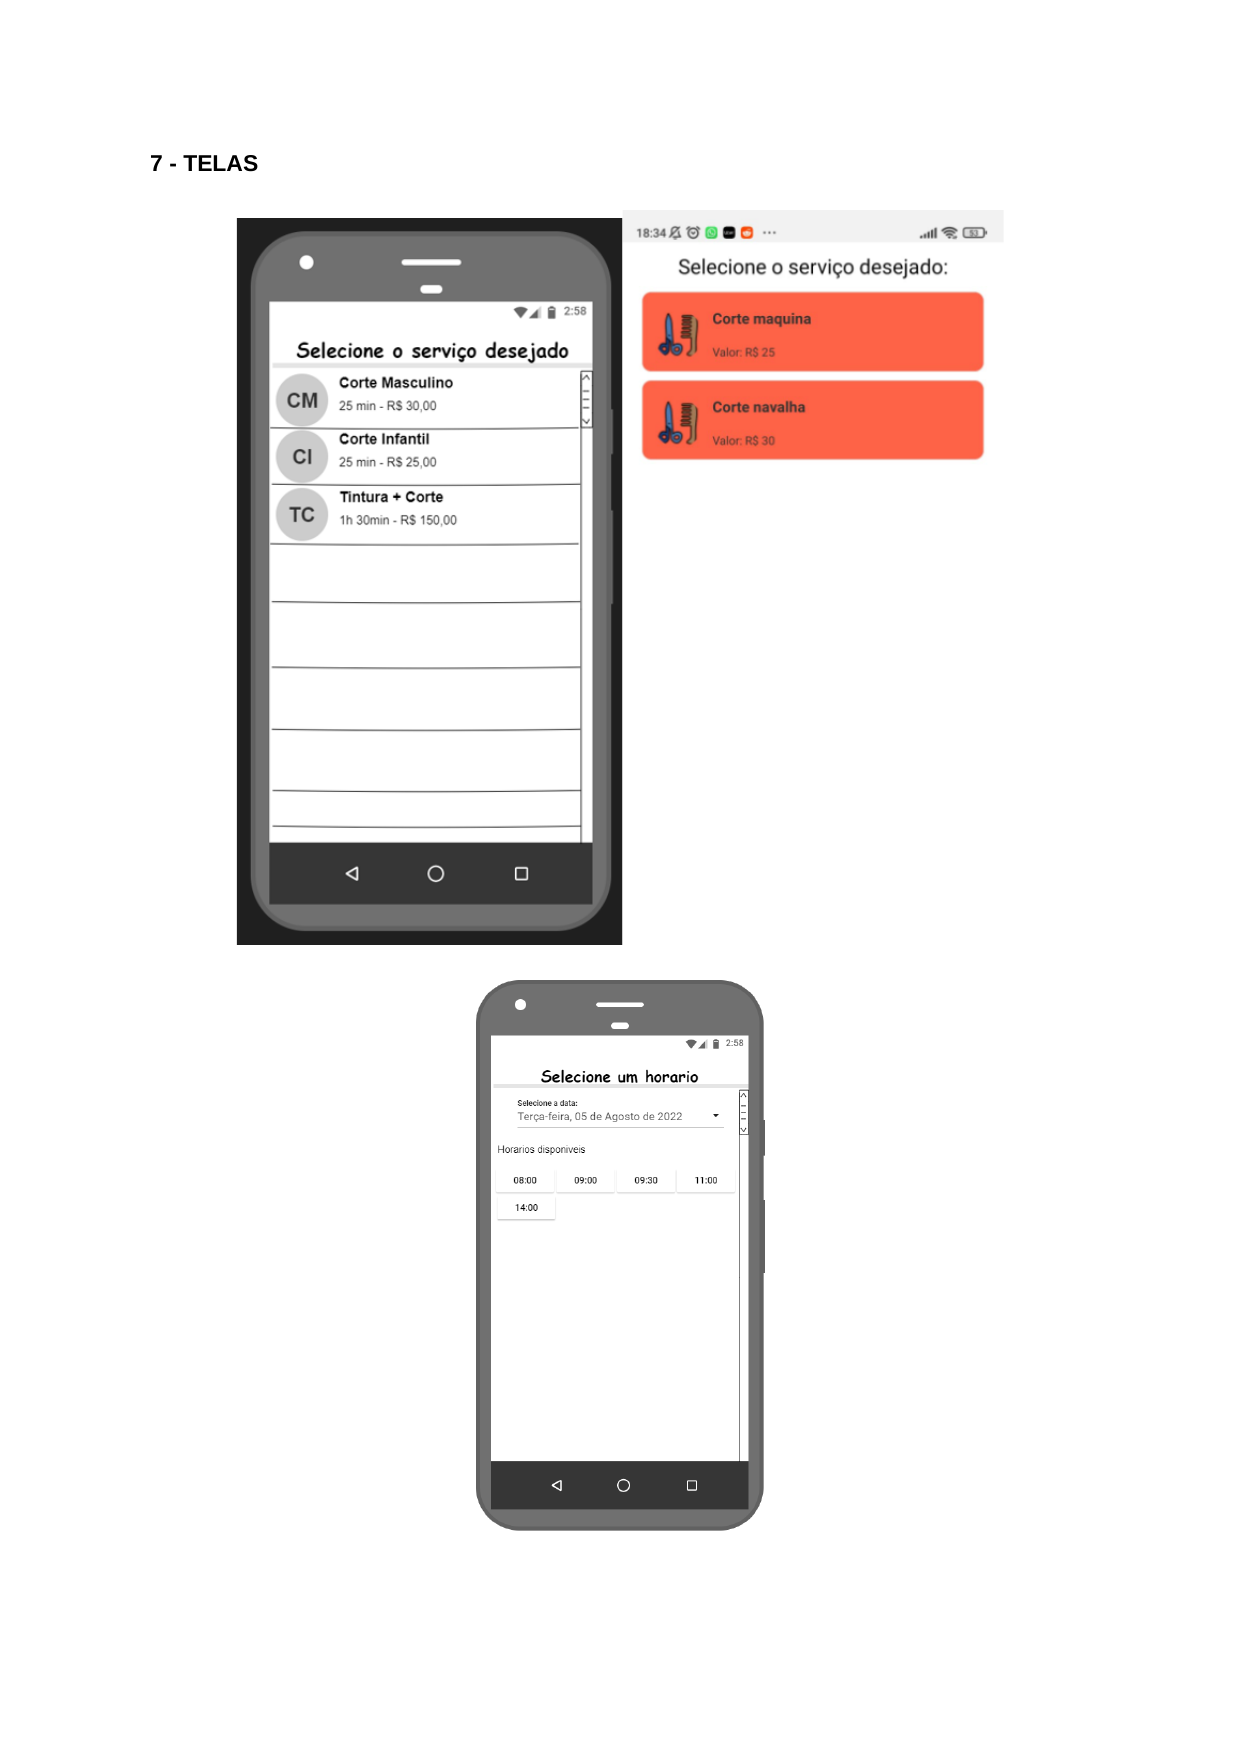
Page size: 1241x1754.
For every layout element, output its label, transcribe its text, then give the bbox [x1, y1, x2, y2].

picture [471, 978, 769, 1536]
picture [236, 210, 1004, 945]
text 7 - TELAS [150, 150, 1090, 176]
